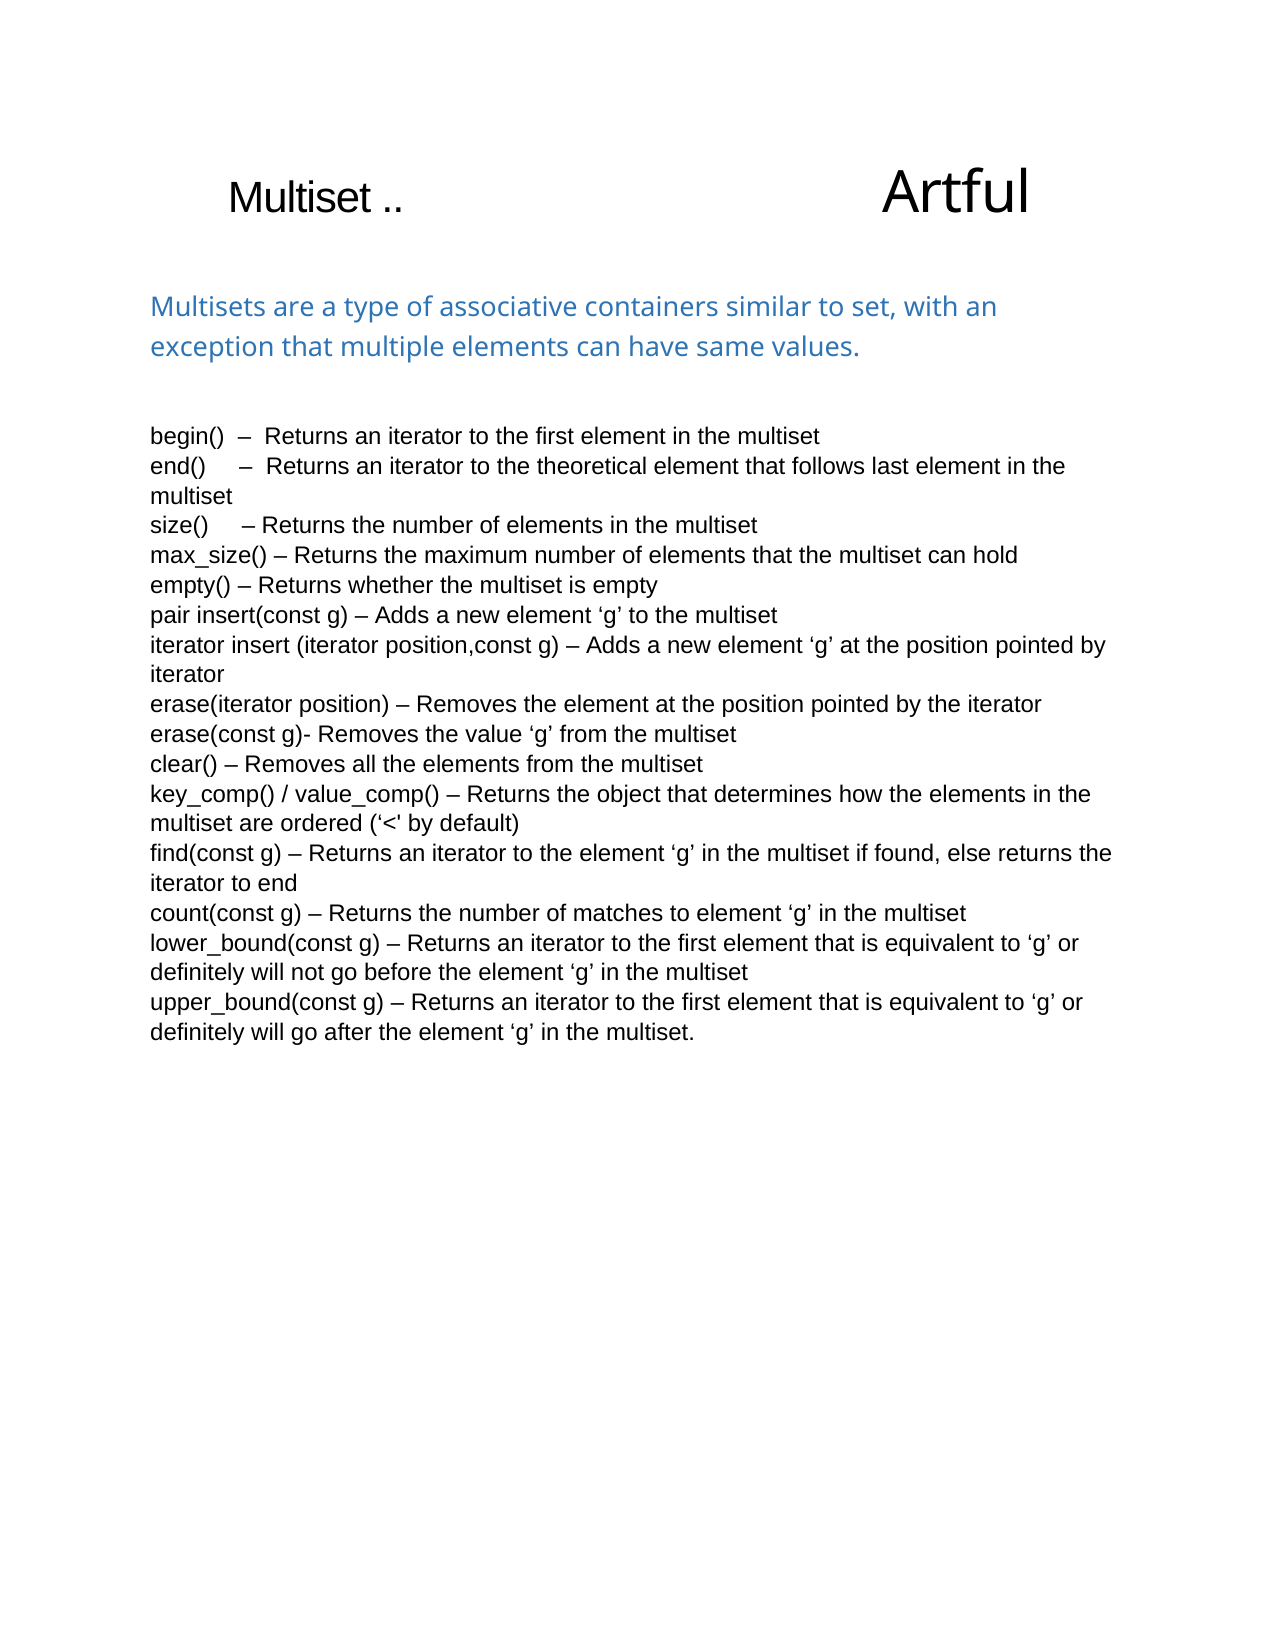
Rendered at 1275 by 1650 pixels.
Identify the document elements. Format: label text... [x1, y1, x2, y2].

subtitle begin() – Returns an iterator to the first element in the multiset end() – Returns an iterator to the theoretical element that follows last element in the multiset size() – Returns the number of elements in the multiset max_size() – Returns the maximum number of elements that the multiset can hold empty() – Returns whether the multiset is empty pair insert(const g) – Adds a new element ‘g’ to the multiset iterator insert (iterator position,const g) – Adds a new element ‘g’ at the position pointed by iterator erase(iterator position) – Removes the element at the position pointed by the iterator erase(const g)- Removes the value ‘g’ from the multiset clear() – Removes all the elements from the multiset key_comp() / value_comp() – Returns the object that determines how the elements in the multiset are ordered (‘<' by default) find(const g) – Returns an iterator to the element ‘g’ in the multiset if found, else returns the iterator to end count(const g) – Returns the number of matches to element ‘g’ in the multiset lower_bound(const g) – Returns an iterator to the first element that is equivalent to ‘g’ or definitely will not go before the element ‘g’ in the multiset upper_bound(const g) – Returns an iterator to the first element that is equivalent to ‘g’ or definitely will go after the element ‘g’ in the multiset. [150, 392, 1125, 1045]
title Multiset .. Artful [150, 150, 1125, 229]
subtitle Multisets are a type of associative containers similar to set, with an exception that multiple elements can have same values. [150, 288, 1125, 364]
